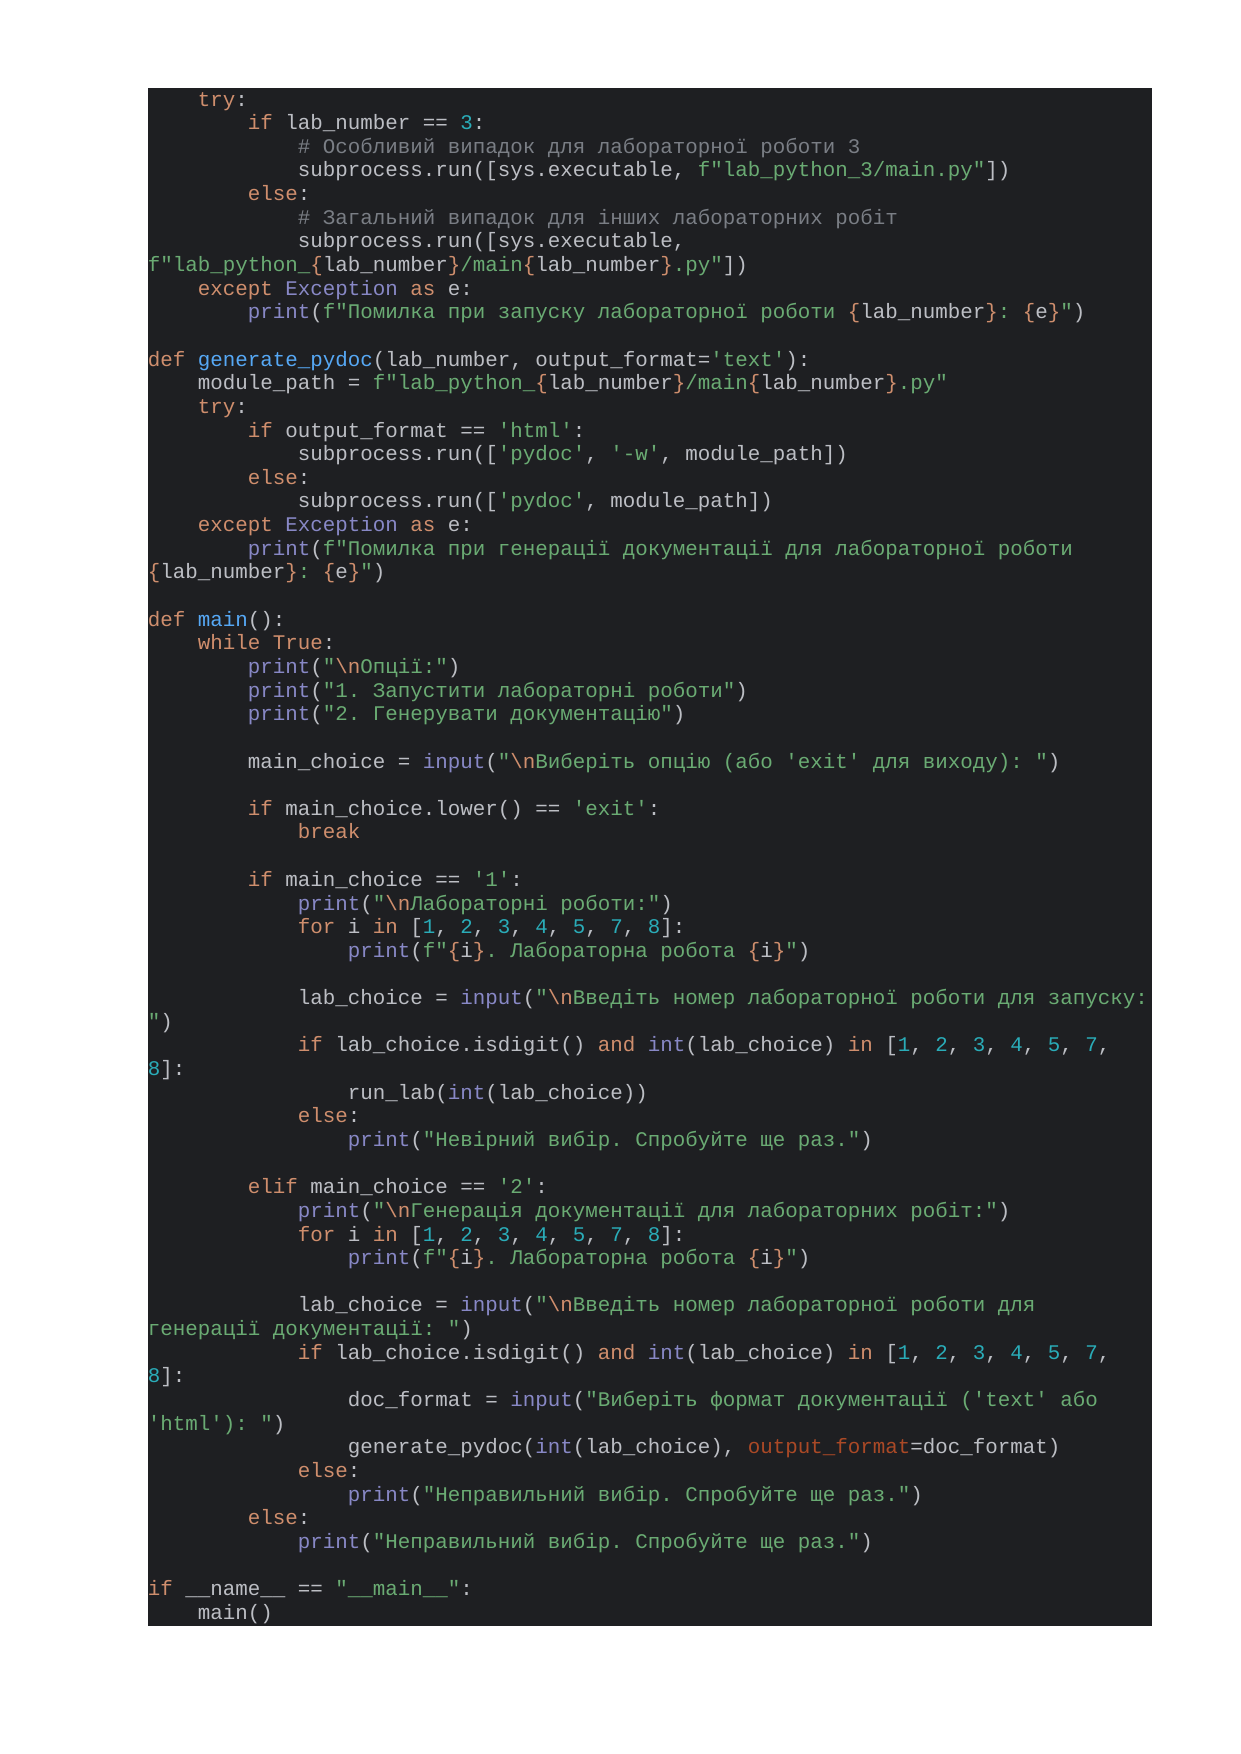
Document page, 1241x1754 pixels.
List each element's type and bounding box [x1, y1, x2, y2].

text [148, 88, 1152, 1626]
